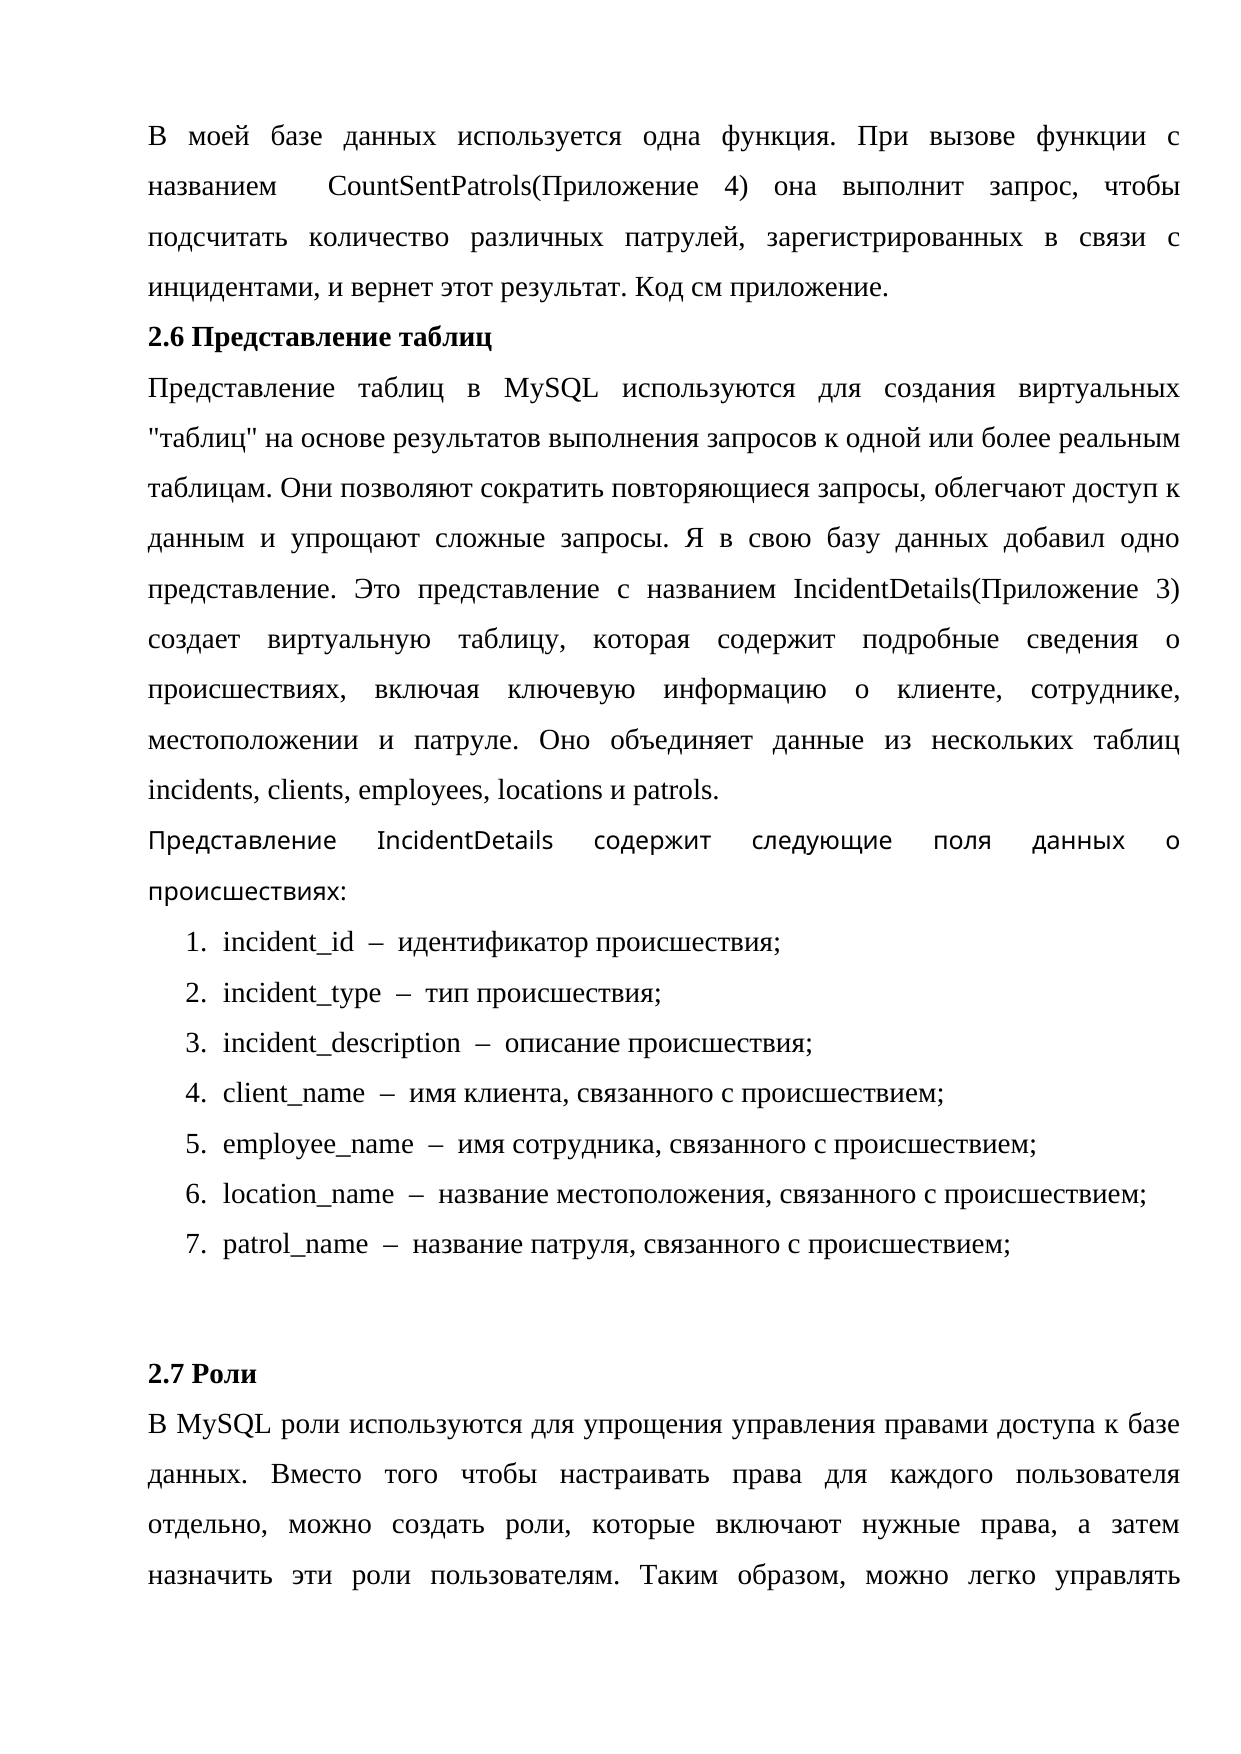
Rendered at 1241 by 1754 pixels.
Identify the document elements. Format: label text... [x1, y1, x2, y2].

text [148, 1406, 1181, 1591]
list incident_type – тип происшествия; [185, 975, 1181, 1008]
list employee_name – имя сотрудника, связанного с происшествием; [185, 1126, 1181, 1159]
text В моей базе данных используется одна функция. При вызове функции с названием CountSentPatrols(Приложение 4) она выполнит запрос, чтобы подсчитать количество различных патрулей, зарегистрированных в связи с инцидентами, и вернет этот результат. Код см приложение. [148, 118, 1181, 303]
list incident_description – описание происшествия; [185, 1025, 1181, 1059]
list incident_id – идентификатор происшествия; [185, 924, 1181, 958]
text 2.7 Роли [148, 1356, 1181, 1389]
text 2.6 Представление таблиц [148, 319, 1181, 353]
list location_name – название местоположения, связанного с происшествием; [185, 1176, 1181, 1210]
text Представление IncidentDetails содержит следующие поля данных о происшествиях: [148, 822, 1181, 908]
list patrol_name – название патруля, связанного с происшествием; [185, 1226, 1181, 1260]
text Представление таблиц в MySQL используются для создания виртуальных "таблиц" на основе результатов выполнения запросов к одной или более реальным таблицам. Они позволяют сократить повторяющиеся запросы, облегчают доступ к данным и упрощают сложные запросы. Я в свою базу данных добавил одно представление. Это представление с названием IncidentDetails(Приложение 3) создает виртуальную таблицу, которая содержит подробные сведения о происшествиях, включая ключевую информацию о клиенте, сотруднике, местоположении и патруле. Оно объединяет данные из нескольких таблиц incidents, clients, employees, locations и patrols. [148, 370, 1181, 806]
list client_name – имя клиента, связанного с происшествием; [185, 1076, 1181, 1109]
